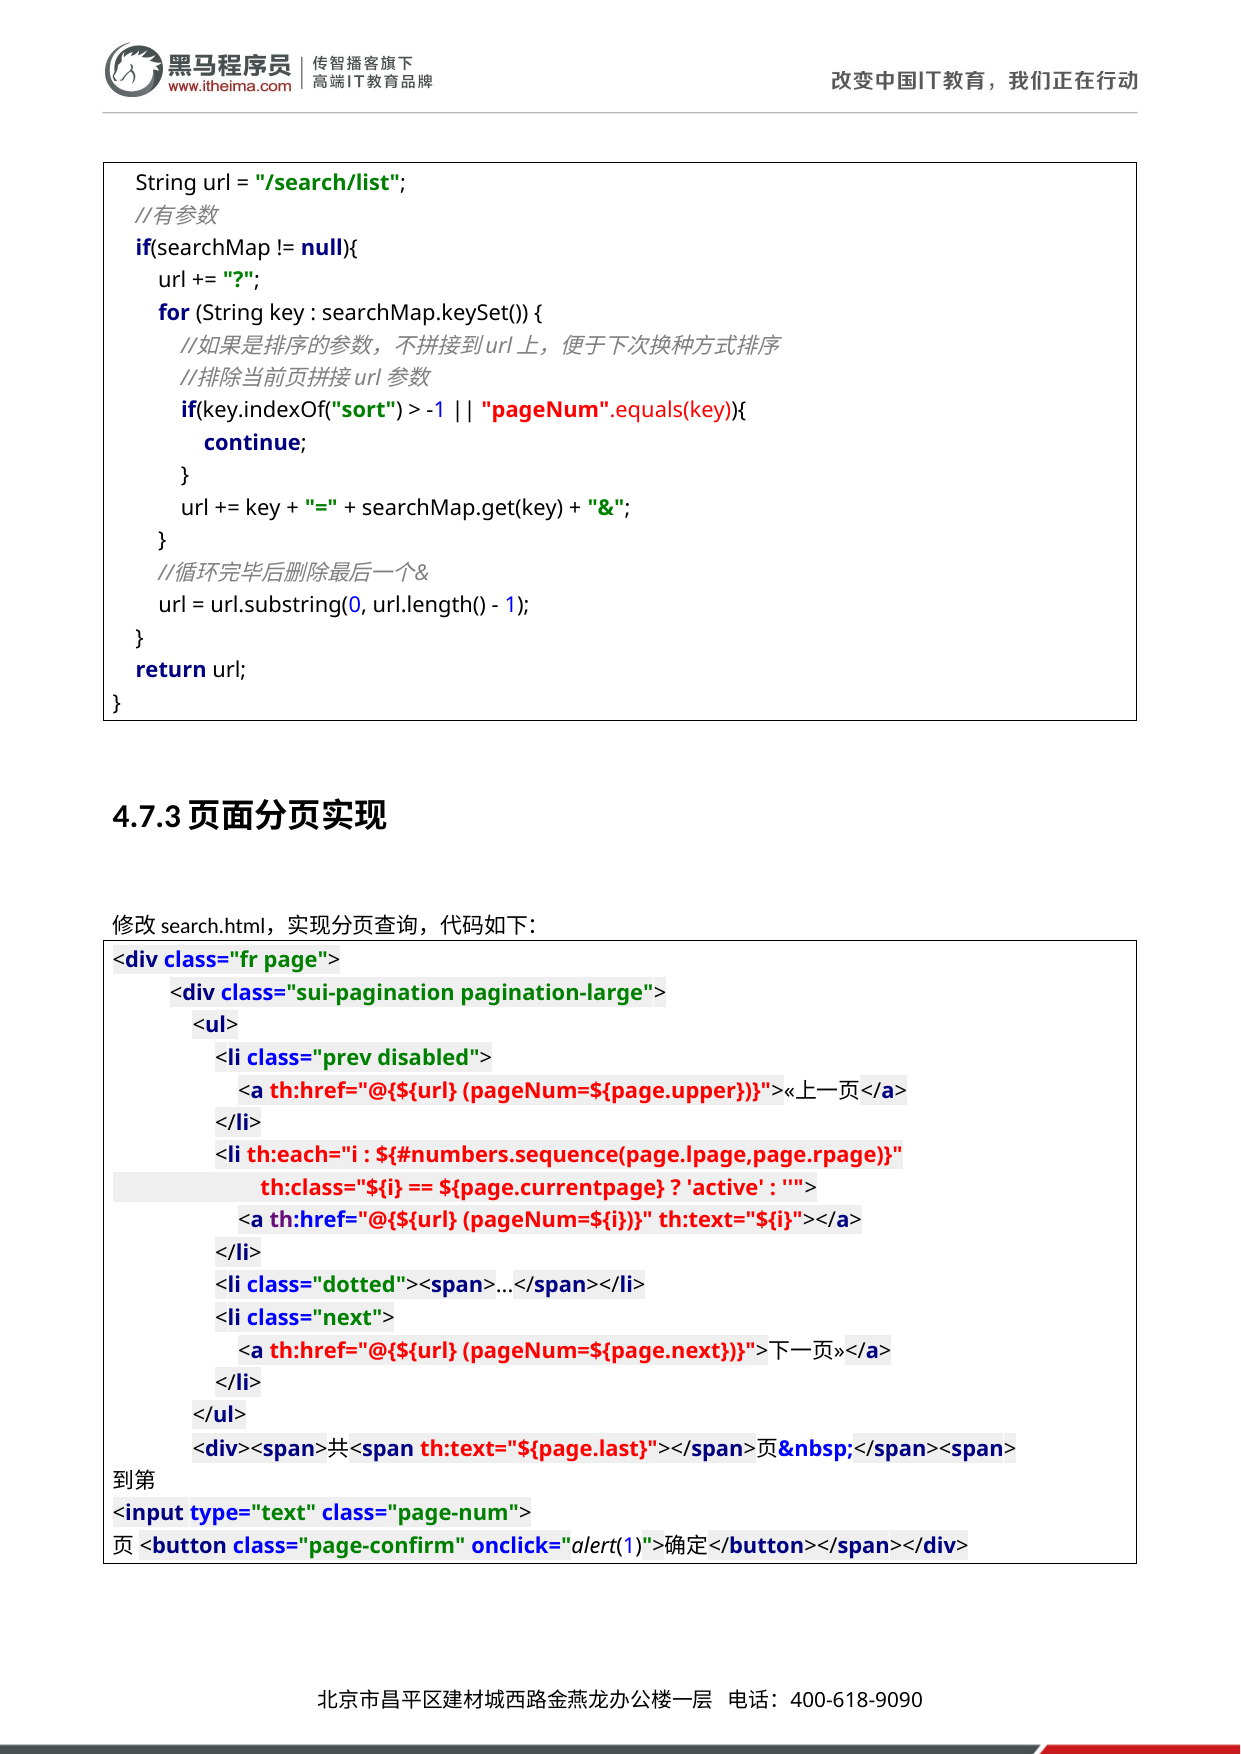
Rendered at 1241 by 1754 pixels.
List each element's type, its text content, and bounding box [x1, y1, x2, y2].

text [104, 941, 1136, 1563]
picture [0, 4, 1240, 121]
subtitle 页面分页实现 [112, 780, 1128, 845]
text 修改search.html，实现分页查询，代码如下： [112, 907, 1128, 940]
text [104, 163, 1136, 720]
picture [0, 1686, 1241, 1754]
